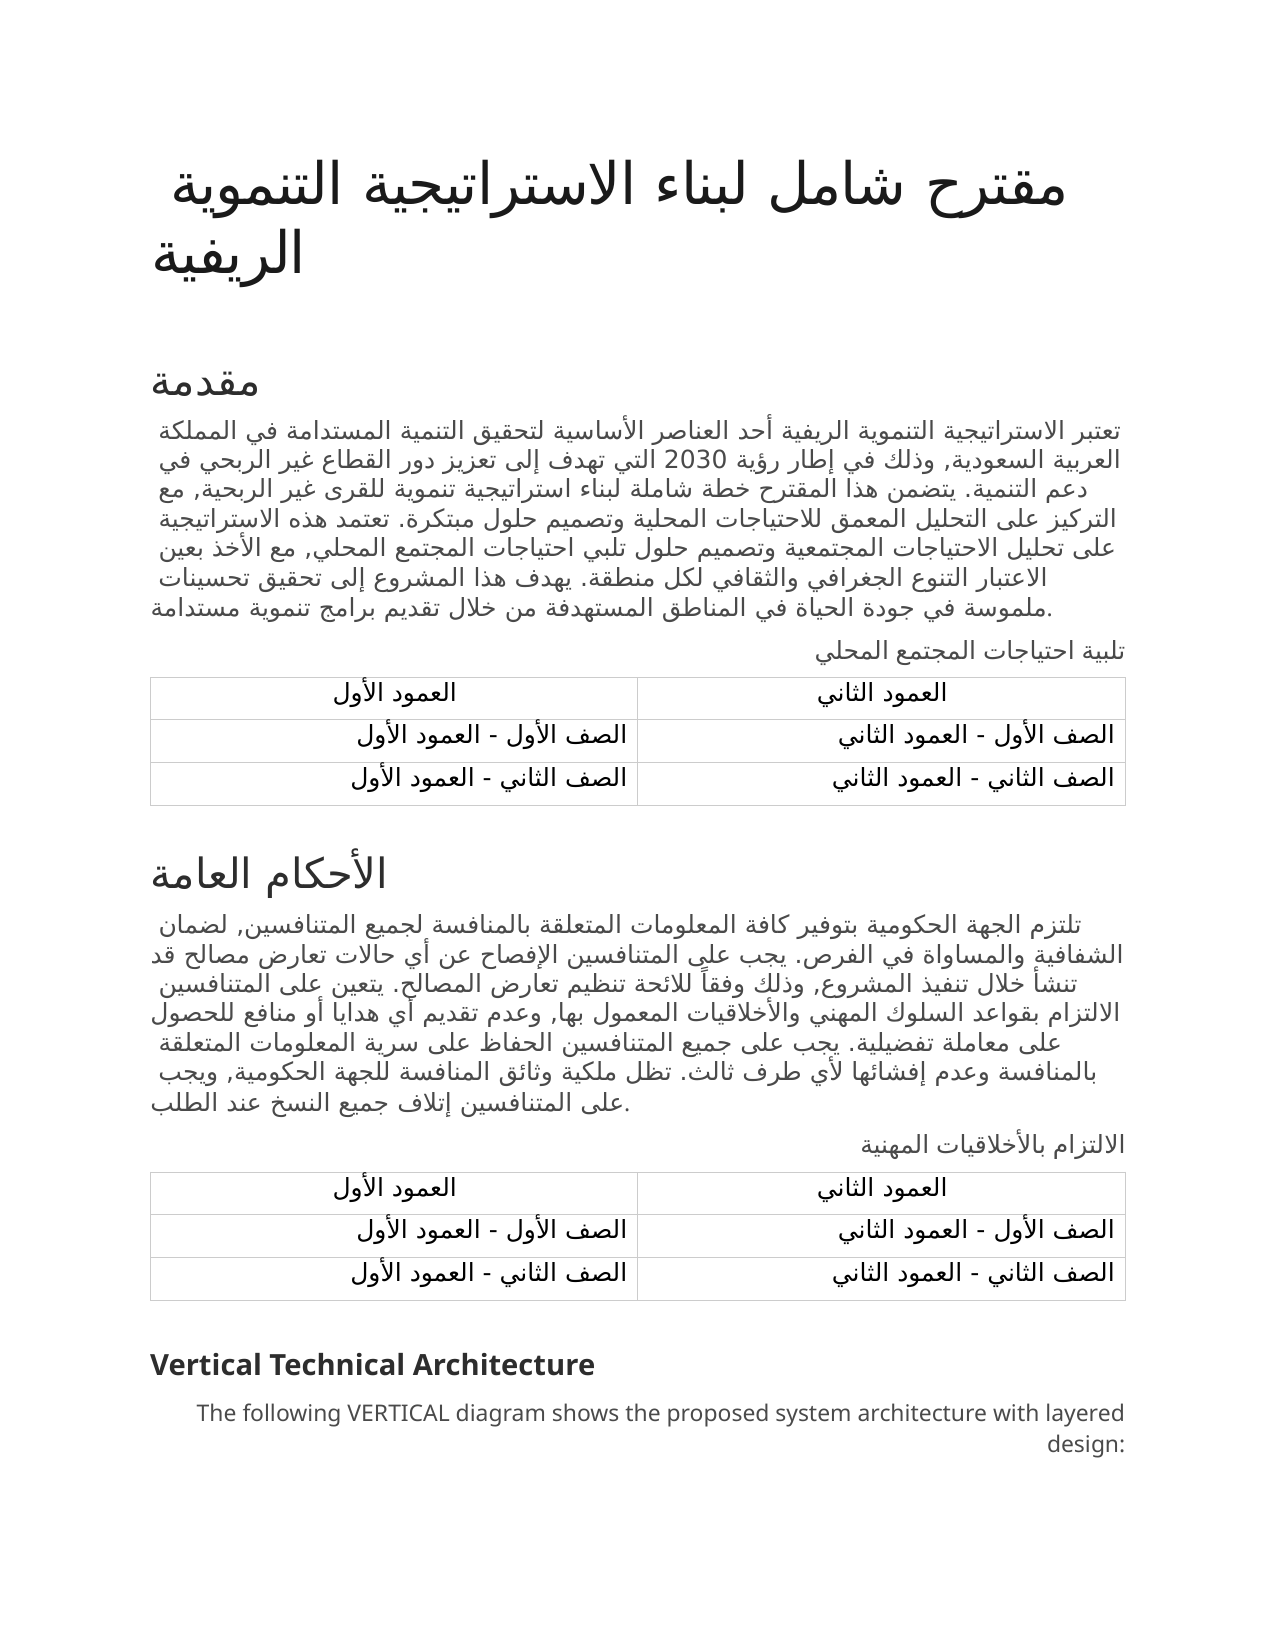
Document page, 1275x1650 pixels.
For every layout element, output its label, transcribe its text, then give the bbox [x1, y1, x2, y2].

text تعتبر الاستراتيجية التنموية الريفية أحد العناصر الأساسية لتحقيق التنمية المستدامة في المملكة العربية السعودية, وذلك في إطار رؤية 2030 التي تهدف إلى تعزيز دور القطاع غير الربحي في دعم التنمية. يتضمن هذا المقترح خطة شاملة لبناء استراتيجية تنموية للقرى غير الربحية, مع التركيز على التحليل المعمق للاحتياجات المحلية وتصميم حلول مبتكرة. تعتمد هذه الاستراتيجية على تحليل الاحتياجات المجتمعية وتصميم حلول تلبي احتياجات المجتمع المحلي, مع الأخذ بعين الاعتبار التنوع الجغرافي والثقافي لكل منطقة. يهدف هذا المشروع إلى تحقيق تحسينات ملموسة في جودة الحياة في المناطق المستهدفة من خلال تقديم برامج تنموية مستدامة. [150, 416, 1125, 623]
table_cell الصف الثاني - العمود الثاني [638, 763, 1125, 805]
table_header العمود الأول [151, 1173, 637, 1214]
text The following VERTICAL diagram shows the proposed system architecture with layered design: [150, 1397, 1125, 1459]
table_cell الصف الأول - العمود الأول [151, 1215, 637, 1257]
text الأحكام العامة [150, 850, 1125, 898]
table_header العمود الأول [151, 678, 637, 719]
table_cell الصف الأول - العمود الثاني [638, 720, 1125, 762]
table_header العمود الثاني [638, 1173, 1125, 1214]
table_cell الصف الثاني - العمود الثاني [638, 1258, 1125, 1300]
table_header العمود الثاني [638, 678, 1125, 719]
text تلبية احتياجات المجتمع المحلي [150, 636, 1125, 664]
text الالتزام بالأخلاقيات المهنية [150, 1130, 1125, 1159]
table_cell الصف الأول - العمود الأول [151, 720, 637, 762]
text Vertical Technical Architecture [150, 1344, 1125, 1384]
table_cell الصف الأول - العمود الثاني [638, 1215, 1125, 1257]
table_cell الصف الثاني - العمود الأول [151, 1258, 637, 1300]
text مقدمة [150, 356, 1125, 404]
text تلتزم الجهة الحكومية بتوفير كافة المعلومات المتعلقة بالمنافسة لجميع المتنافسين, لضمان الشفافية والمساواة في الفرص. يجب على المتنافسين الإفصاح عن أي حالات تعارض مصالح قد تنشأ خلال تنفيذ المشروع, وذلك وفقاً للائحة تنظيم تعارض المصالح. يتعين على المتنافسين الالتزام بقواعد السلوك المهني والأخلاقيات المعمول بها, وعدم تقديم أي هدايا أو منافع للحصول على معاملة تفضيلية. يجب على جميع المتنافسين الحفاظ على سرية المعلومات المتعلقة بالمنافسة وعدم إفشائها لأي طرف ثالث. تظل ملكية وثائق المنافسة للجهة الحكومية, ويجب على المتنافسين إتلاف جميع النسخ عند الطلب. [150, 910, 1125, 1118]
text مقترح شامل لبناء الاستراتيجية التنموية الريفية [150, 150, 1125, 286]
table_cell الصف الثاني - العمود الأول [151, 763, 637, 805]
